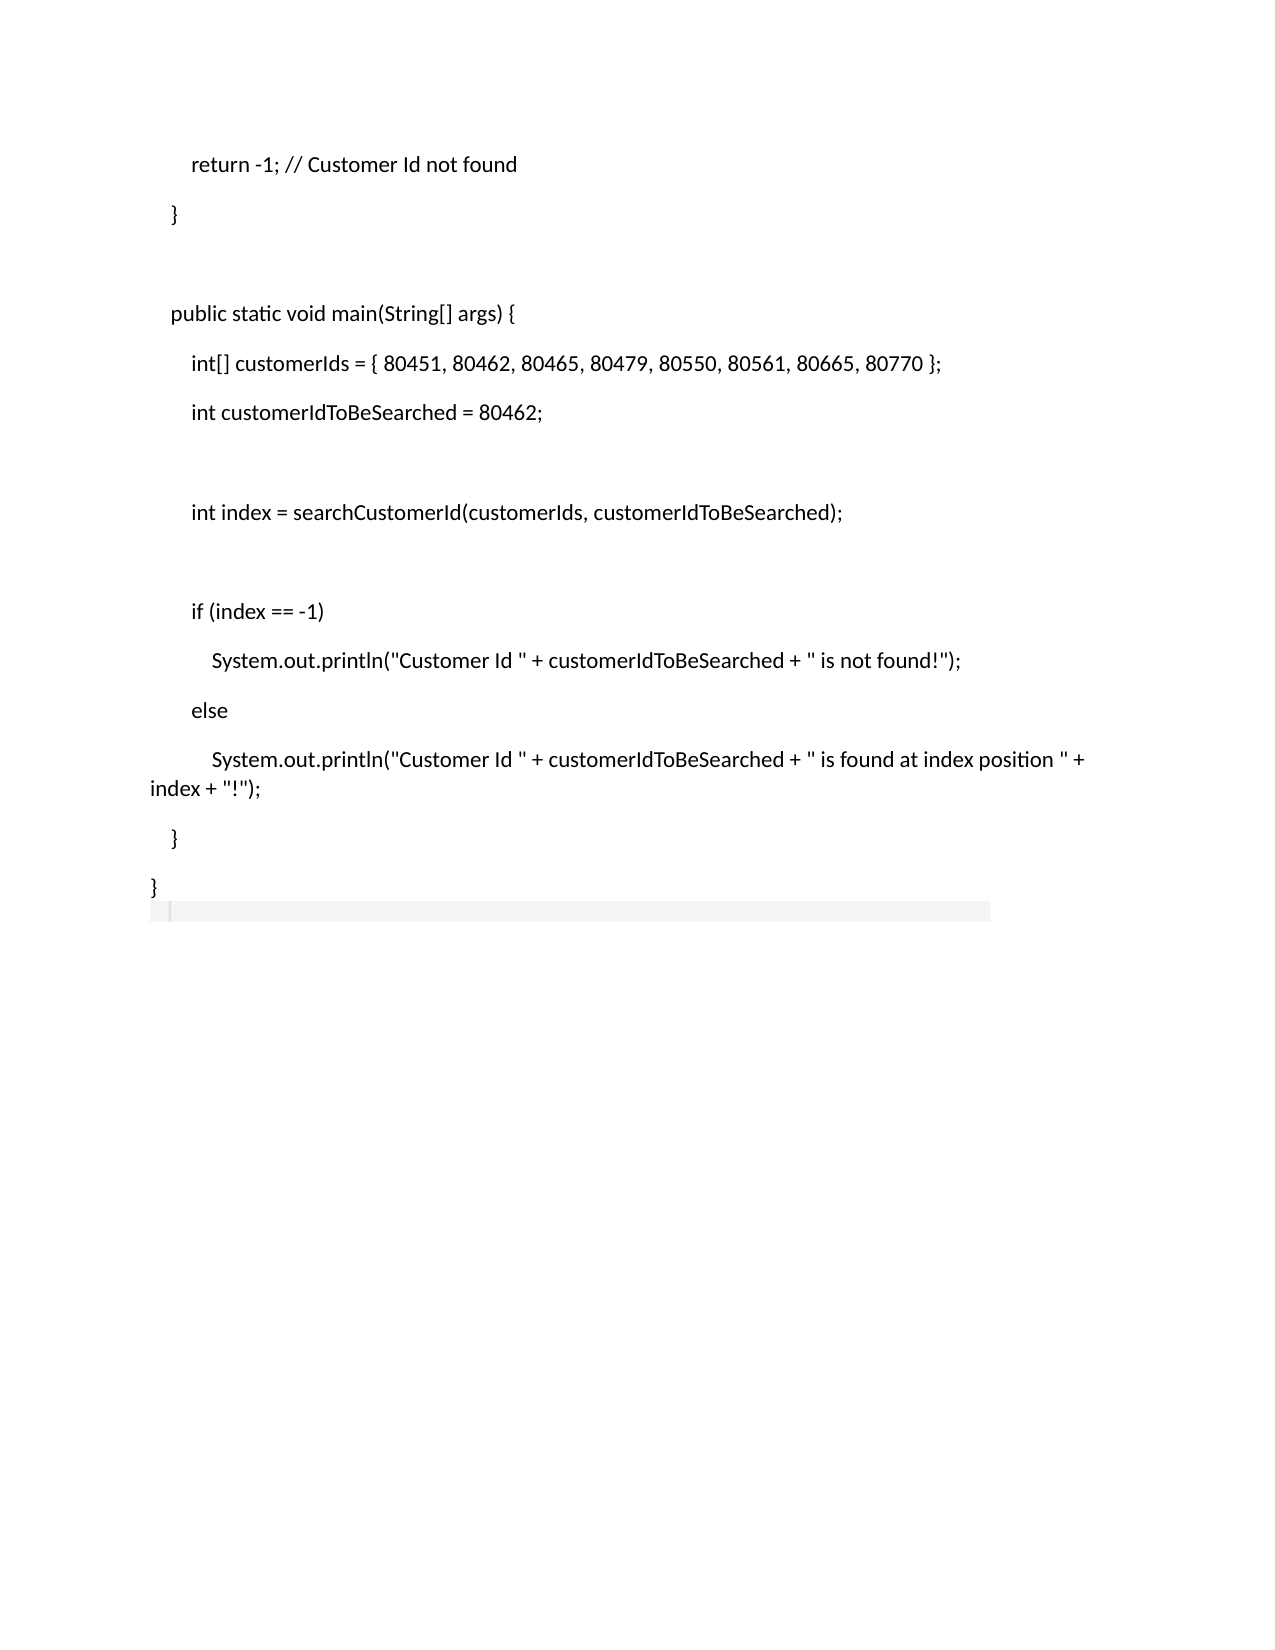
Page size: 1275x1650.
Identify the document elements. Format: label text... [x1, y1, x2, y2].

text return -1; // Customer Id not found [150, 150, 1125, 179]
text int index = searchCustomerId(customerIds, customerIdToBeSearched); [150, 497, 1125, 526]
text int customerIdToBeSearched = 80462; [150, 398, 1125, 427]
text else [150, 695, 1125, 724]
text public static void main(String[] args) { [150, 299, 1125, 327]
text System.out.println("Customer Id " + customerIdToBeSearched + " is found at index position " + index + "!"); [150, 745, 1125, 802]
text System.out.println("Customer Id " + customerIdToBeSearched + " is not found!"); [150, 646, 1125, 674]
text } [150, 823, 1125, 852]
text int[] customerIds = { 80451, 80462, 80465, 80479, 80550, 80561, 80665, 80770 }; [150, 348, 1125, 377]
text } [150, 873, 1125, 902]
text } [150, 199, 1125, 228]
text if (index == -1) [150, 596, 1125, 625]
